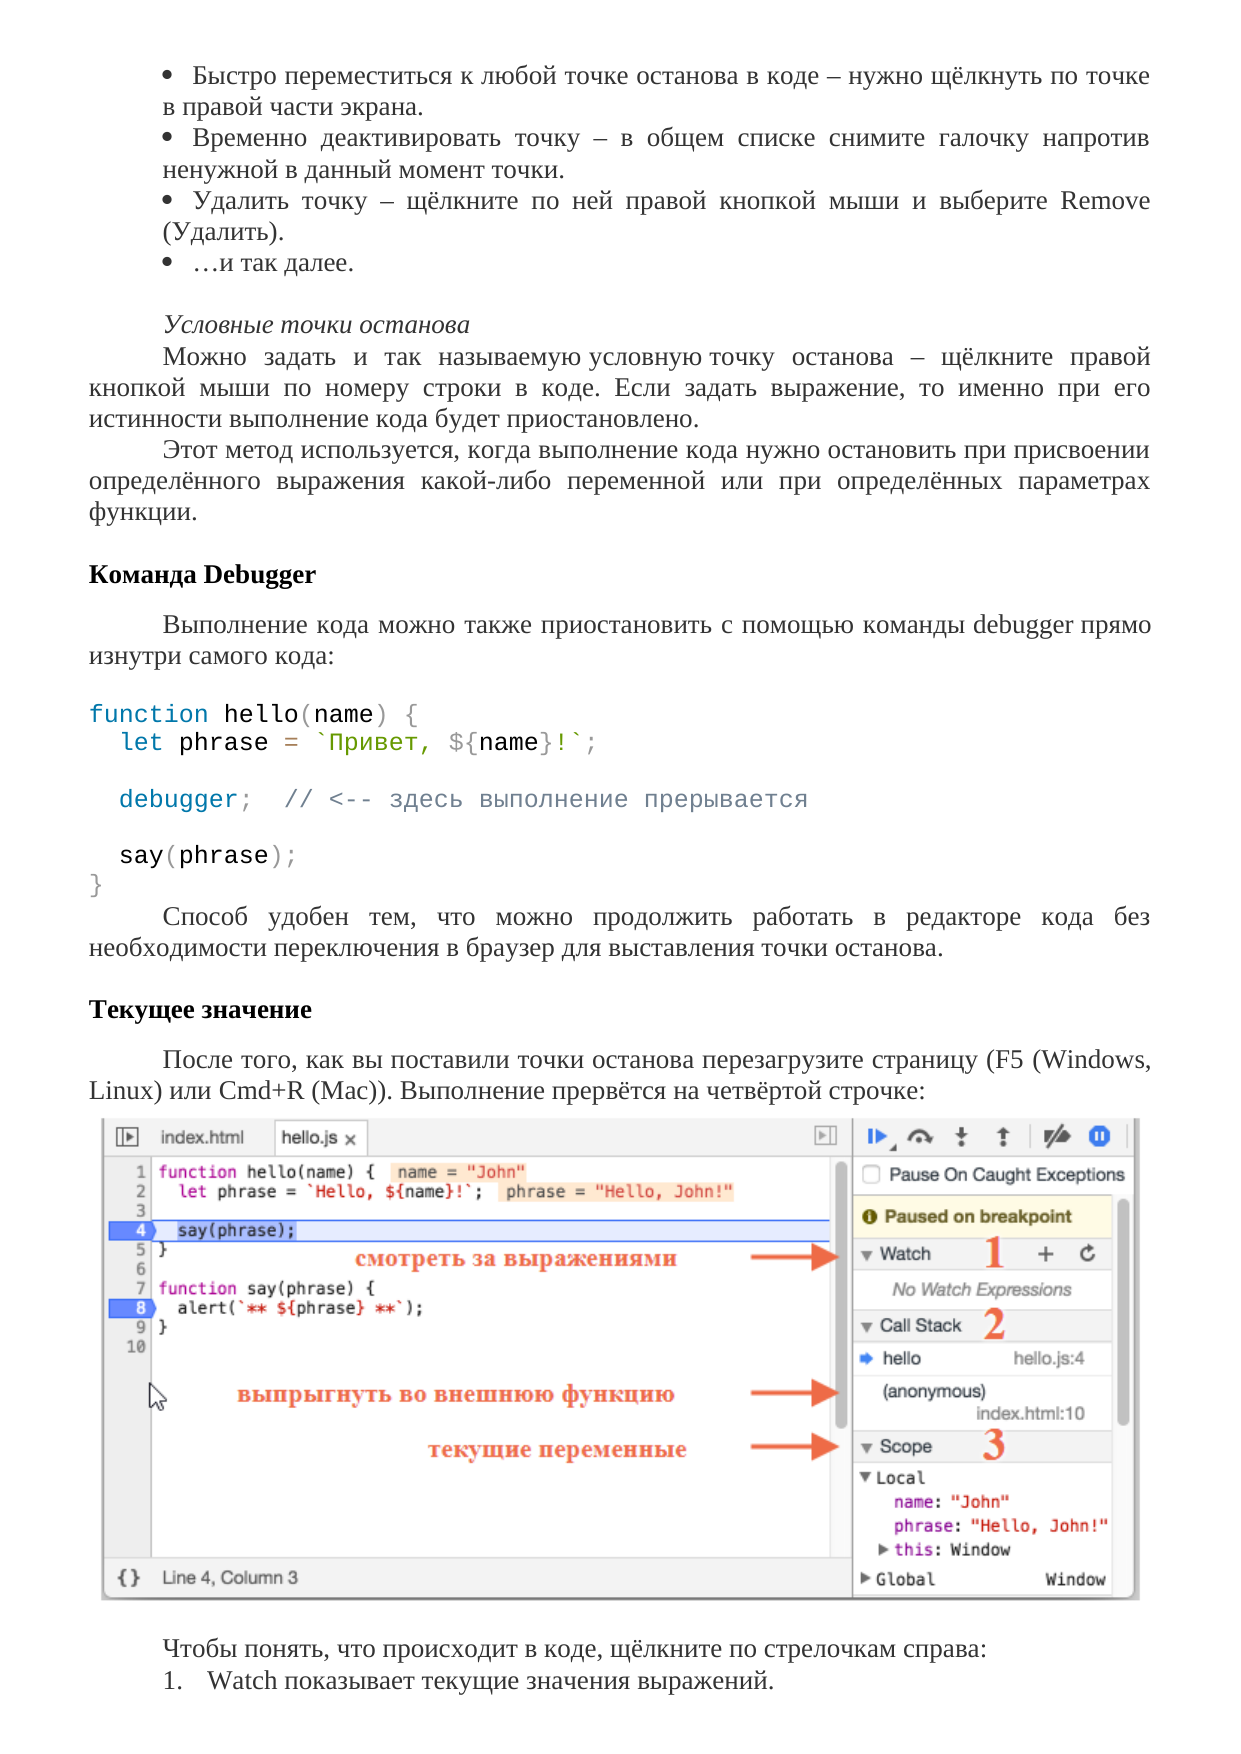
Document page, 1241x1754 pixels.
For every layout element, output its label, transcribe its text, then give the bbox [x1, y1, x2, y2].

list Watch показывает текущие значения выражений. [162, 1664, 1152, 1695]
text } [89, 871, 1152, 900]
list Удалить точку – щёлкните по ней правой кнопкой мыши и выберите Remove (Удалить). [162, 184, 1152, 246]
text Условные точки останова [89, 309, 1152, 340]
text Можно задать и так называемую условную точку останова – щёлкните правой кнопкой мыши по номеру строки в коде. Если задать выражение, то именно при его истинности выполнение кода будет приостановлено. [89, 340, 1152, 433]
text function hello(name) { [89, 701, 1152, 730]
text Выполнение кода можно также приостановить с помощью команды debugger прямо изнутри самого кода: [89, 608, 1152, 670]
list Быстро переместиться к любой точке останова в коде – нужно щёлкнуть по точке в правой части экрана. [162, 59, 1152, 121]
text Этот метод используется, когда выполнение кода нужно остановить при присвоении определённого выражения какой-либо переменной или при определённых параметрах функции. [89, 433, 1152, 527]
text Текущее значение [89, 974, 1152, 1024]
text Чтобы понять, что происходит в коде, щёлкните по стрелочкам справа: [89, 1633, 1152, 1664]
text say(phrase); [89, 843, 1152, 871]
list …и так далее. [162, 246, 1152, 277]
text debugger; // <-- здесь выполнение прерывается [89, 786, 1152, 815]
picture [88, 1105, 1152, 1614]
text let phrase = `Привет, ${name}!`; [89, 730, 1152, 758]
text Команда Debugger [89, 539, 1152, 589]
list Временно деактивировать точку – в общем списке снимите галочку напротив ненужной в данный момент точки. [162, 121, 1152, 184]
text Способ удобен тем, что можно продолжить работать в редакторе кода без необходимости переключения в браузер для выставления точки останова. [89, 900, 1152, 962]
text После того, как вы поставили точки останова перезагрузите страницу (F5 (Windows, Linux) или Cmd+R (Mac)). Выполнение прервётся на четвёртой строчке: [89, 1043, 1152, 1105]
